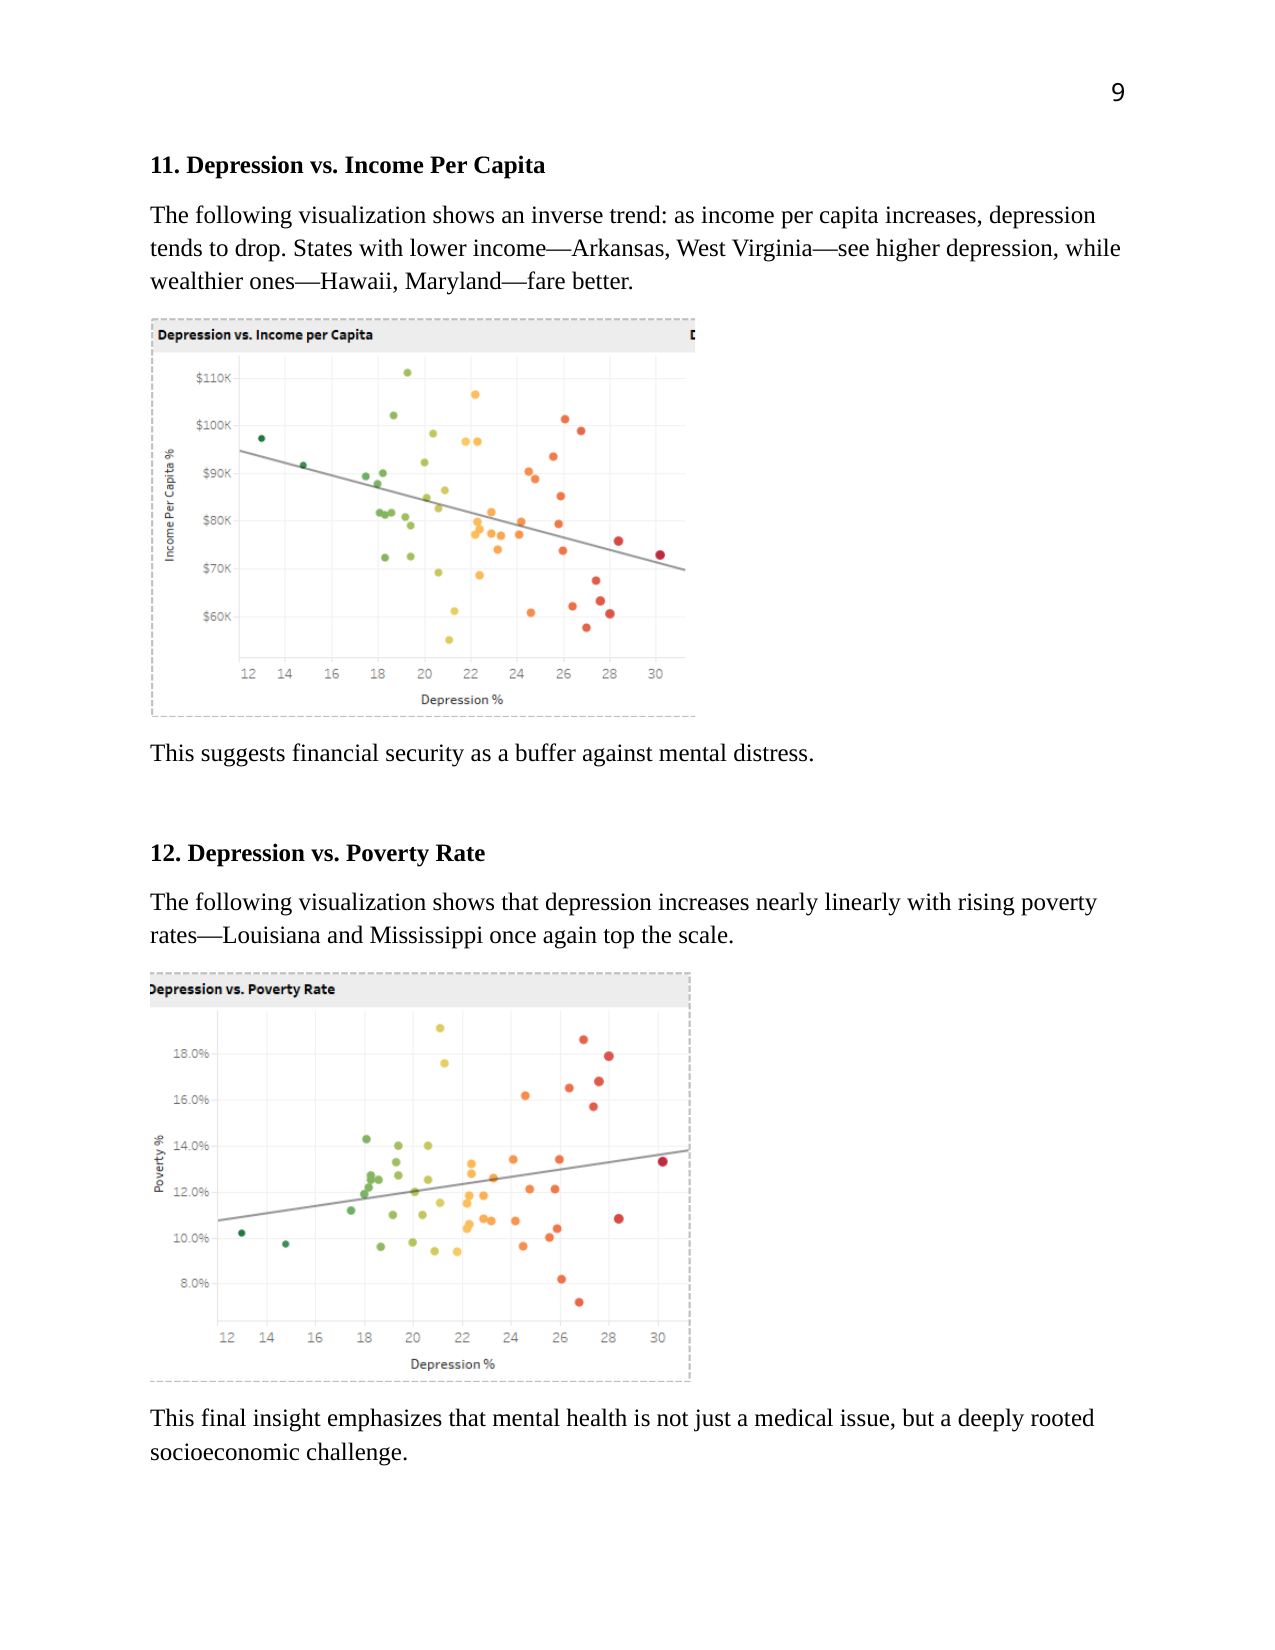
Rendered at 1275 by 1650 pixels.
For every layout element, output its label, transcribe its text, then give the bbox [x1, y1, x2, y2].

text The following visualization shows that depression increases nearly linearly with rising poverty rates—Louisiana and Mississippi once again top the scale. [150, 887, 1125, 949]
text This final insight emphasizes that mental health is not just a medical issue, but a deeply rooted socioeconomic challenge. [150, 1403, 1125, 1465]
picture [150, 970, 693, 1382]
picture [150, 315, 696, 717]
text This suggests financial security as a buffer against mental distress. [150, 738, 1125, 767]
text 11. Depression vs. Income Per Capita [150, 150, 1125, 179]
text The following visualization shows an inverse trend: as income per capita increases, depression tends to drop. States with lower income—Arkansas, West Virginia—see higher depression, while wealthier ones—Hawaii, Maryland—fare better. [150, 200, 1125, 294]
text 12. Depression vs. Poverty Rate [150, 838, 1125, 867]
